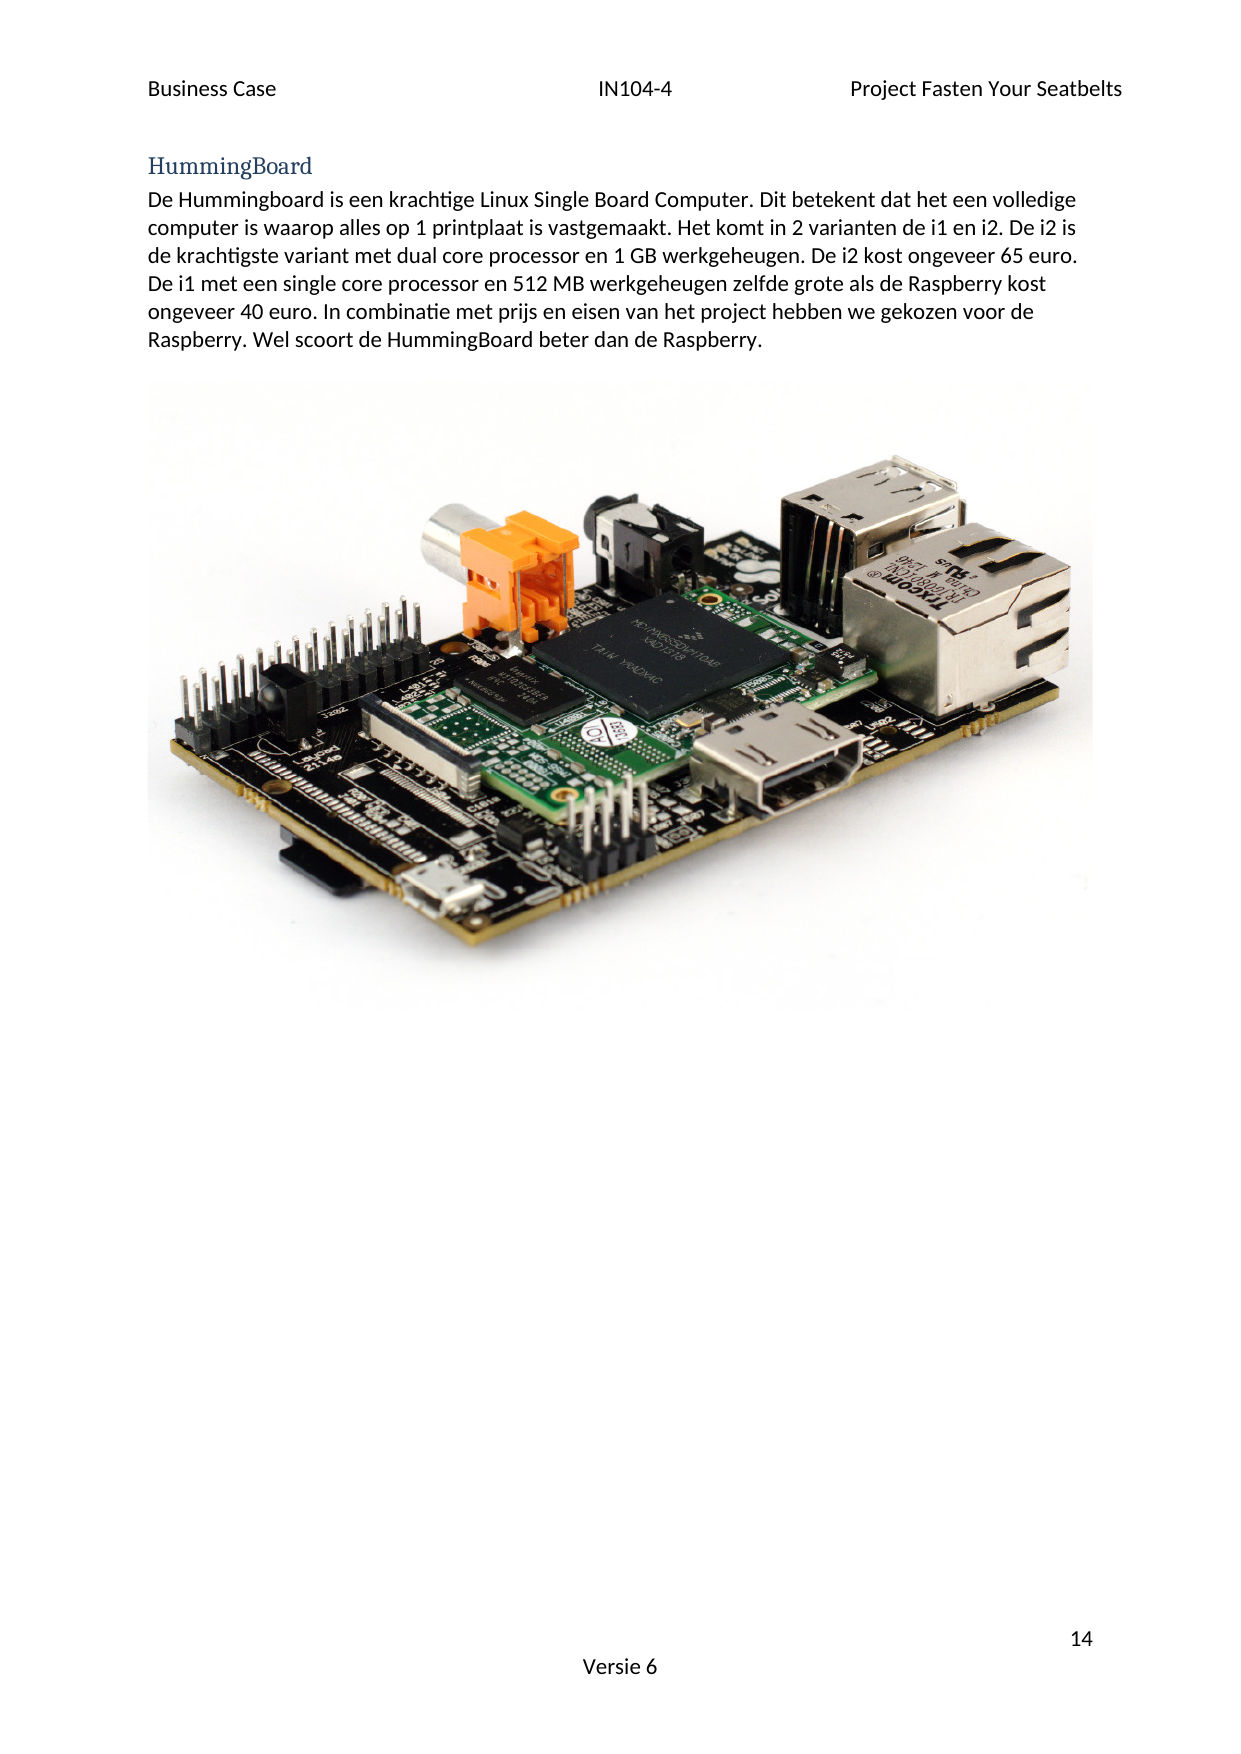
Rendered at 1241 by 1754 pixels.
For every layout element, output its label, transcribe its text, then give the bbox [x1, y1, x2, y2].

subtitle HummingBoard [148, 152, 1093, 181]
picture [147, 381, 1093, 1010]
text De Hummingboard is een krachtige Linux Single Board Computer. Dit betekent dat het een volledige computer is waarop alles op 1 printplaat is vastgemaakt. Het komt in 2 varianten de i1 en i2. De i2 is de krachtigste variant met dual core processor en 1 GB werkgeheugen. De i2 kost ongeveer 65 euro. De i1 met een single core processor en 512 MB werkgeheugen zelfde grote als de Raspberry kost ongeveer 40 euro. In combinatie met prijs en eisen van het project hebben we gekozen voor de Raspberry. Wel scoort de HummingBoard beter dan de Raspberry. [148, 185, 1093, 353]
